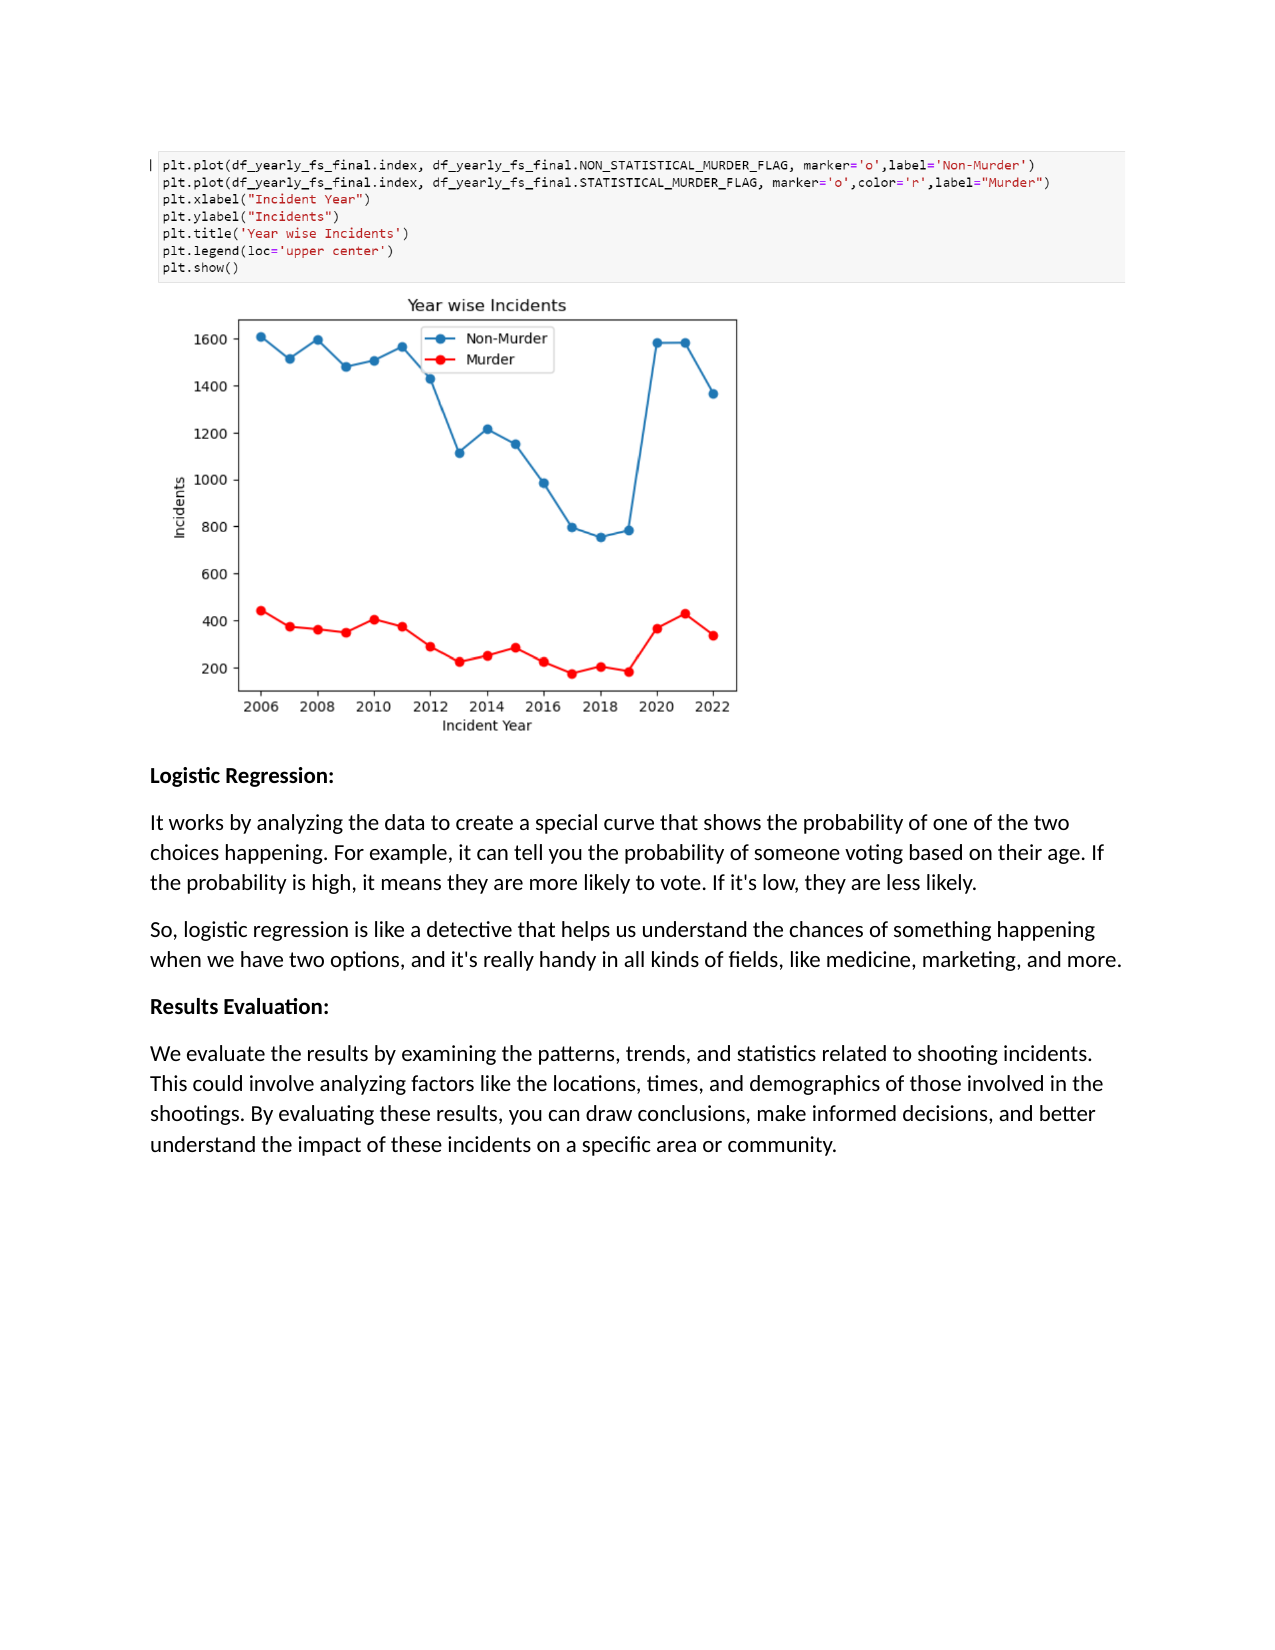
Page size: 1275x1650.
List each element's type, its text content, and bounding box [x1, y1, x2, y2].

text Logistic Regression: [150, 761, 1125, 789]
picture [150, 150, 1125, 742]
text Results Evaluation: [150, 992, 1125, 1020]
text It works by analyzing the data to create a special curve that shows the probability of one of the two choices happening. For example, it can tell you the probability of someone voting based on their age. If the probability is high, it means they are more likely to vote. If it's low, they are less likely. [150, 808, 1125, 896]
text So, logistic regression is like a detective that helps us understand the chances of something happening when we have two options, and it's really handy in all kinds of fields, like medicine, marketing, and more. [150, 915, 1125, 973]
text We evaluate the results by examining the patterns, trends, and statistics related to shooting incidents. This could involve analyzing factors like the locations, times, and demographics of those involved in the shootings. By evaluating these results, you can draw conclusions, make informed decisions, and better understand the impact of these incidents on a specific area or community. [150, 1039, 1125, 1158]
